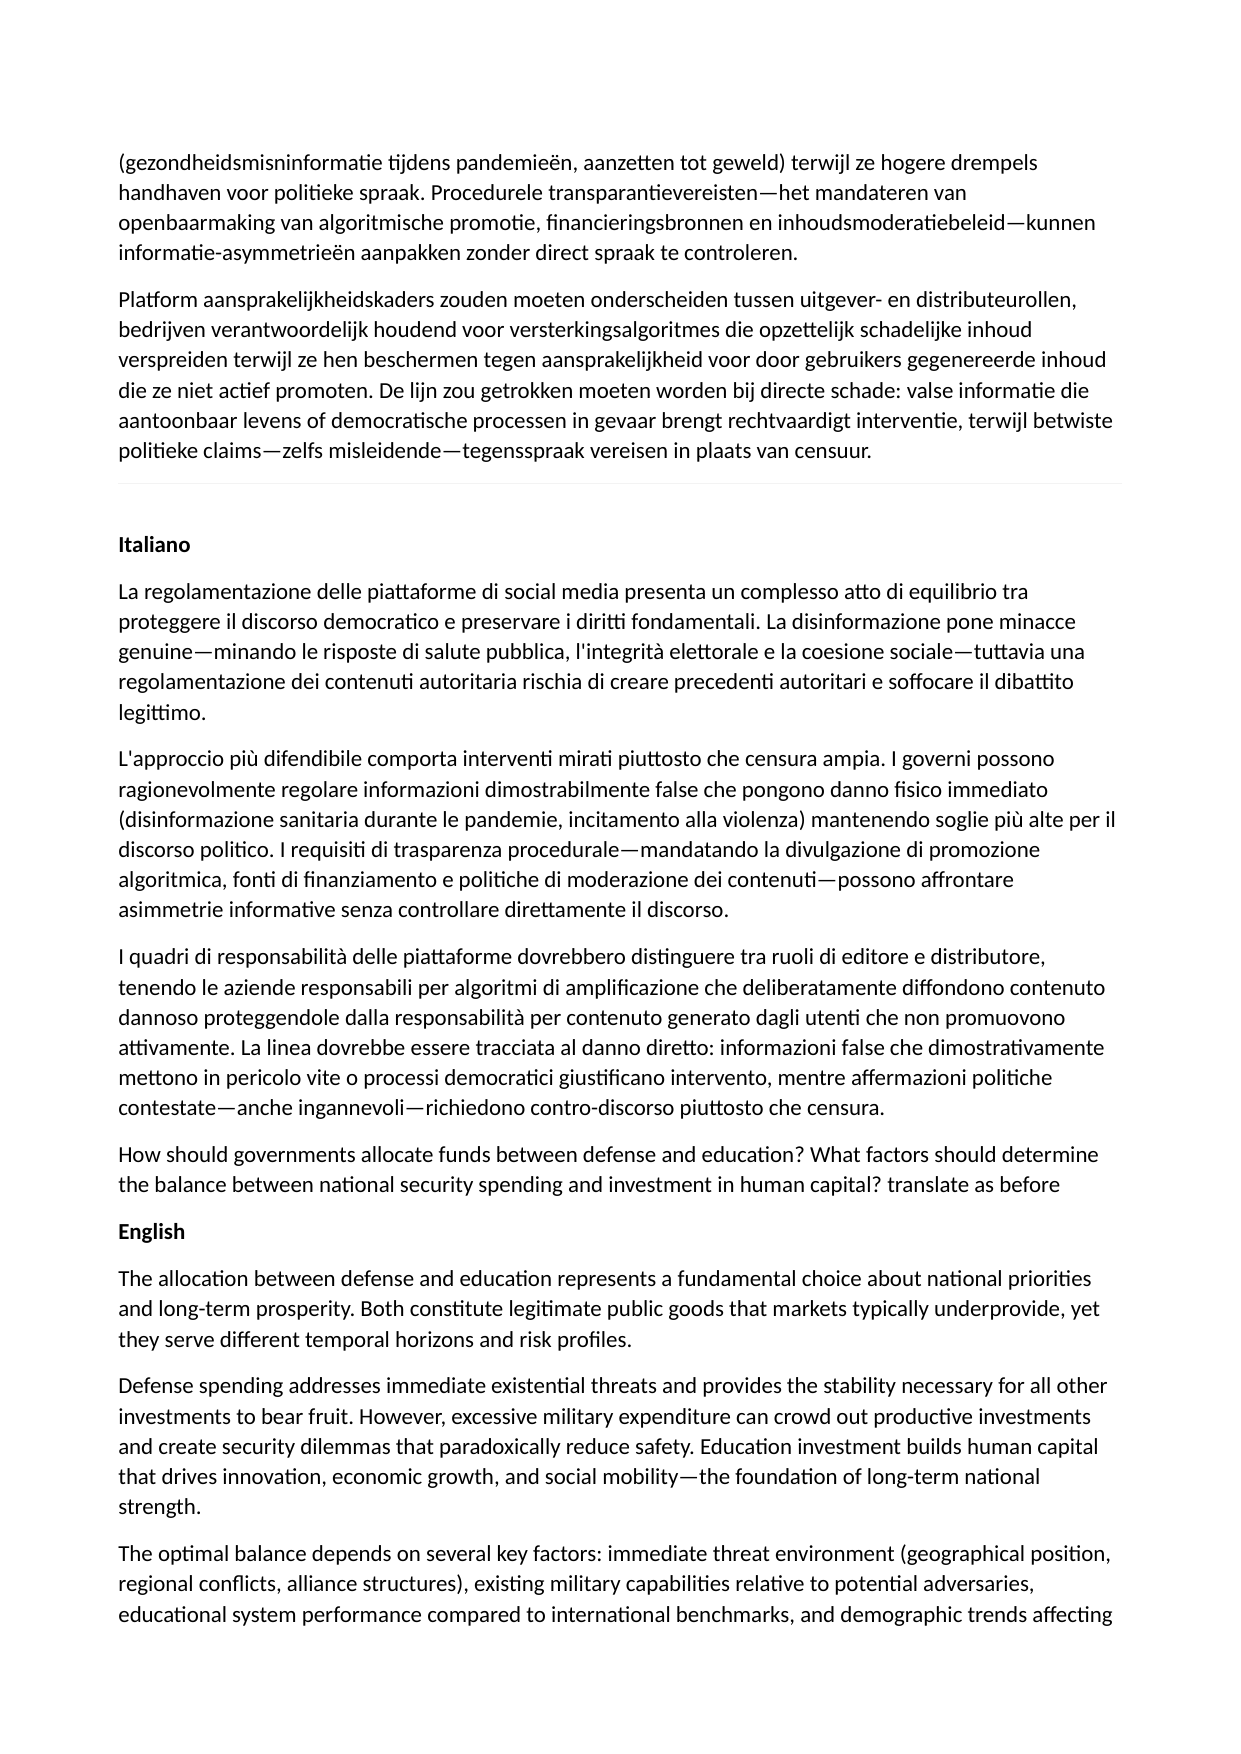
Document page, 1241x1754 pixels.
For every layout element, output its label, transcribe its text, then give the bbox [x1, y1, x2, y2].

text How should governments allocate funds between defense and education? What factors should determine the balance between national security spending and investment in human capital? translate as before [118, 1140, 1122, 1198]
text L'approccio più difendibile comporta interventi mirati piuttosto che censura ampia. I governi possono ragionevolmente regolare informazioni dimostrabilmente false che pongono danno fisico immediato (disinformazione sanitaria durante le pandemie, incitamento alla violenza) mantenendo soglie più alte per il discorso politico. I requisiti di trasparenza procedurale—mandatando la divulgazione di promozione algoritmica, fonti di finanziamento e politiche di moderazione dei contenuti—possono affrontare asimmetrie informative senza controllare direttamente il discorso. [118, 744, 1122, 923]
text La regolamentazione delle piattaforme di social media presenta un complesso atto di equilibrio tra proteggere il discorso democratico e preservare i diritti fondamentali. La disinformazione pone minacce genuine—minando le risposte di salute pubblica, l'integrità elettorale e la coesione sociale—tuttavia una regolamentazione dei contenuti autoritaria rischia di creare precedenti autoritari e soffocare il dibattito legittimo. [118, 577, 1122, 726]
text Defense spending addresses immediate existential threats and provides the stability necessary for all other investments to bear fruit. However, excessive military expenditure can crowd out productive investments and create security dilemmas that paradoxically reduce safety. Education investment builds human capital that drives innovation, economic growth, and social mobility—the foundation of long-term national strength. [118, 1372, 1122, 1520]
text English [118, 1217, 1122, 1245]
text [118, 1539, 1122, 1628]
text Italiano [118, 530, 1122, 558]
text I quadri di responsabilità delle piattaforme dovrebbero distinguere tra ruoli di editore e distributore, tenendo le aziende responsabili per algoritmi di amplificazione che deliberatamente diffondono contenuto dannoso proteggendole dalla responsabilità per contenuto generato dagli utenti che non promuovono attivamente. La linea dovrebbe essere tracciata al danno diretto: informazioni false che dimostrativamente mettono in pericolo vite o processi democratici giustificano intervento, mentre affermazioni politiche contestate—anche ingannevoli—richiedono contro-discorso piuttosto che censura. [118, 942, 1122, 1121]
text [118, 148, 1122, 266]
text The allocation between defense and education represents a fundamental choice about national priorities and long-term prosperity. Both constitute legitimate public goods that markets typically underprovide, yet they serve different temporal horizons and risk profiles. [118, 1264, 1122, 1353]
text Platform aansprakelijkheidskaders zouden moeten onderscheiden tussen uitgever- en distributeurollen, bedrijven verantwoordelijk houdend voor versterkingsalgoritmes die opzettelijk schadelijke inhoud verspreiden terwijl ze hen beschermen tegen aansprakelijkheid voor door gebruikers gegenereerde inhoud die ze niet actief promoten. De lijn zou getrokken moeten worden bij directe schade: valse informatie die aantoonbaar levens of democratische processen in gevaar brengt rechtvaardigt interventie, terwijl betwiste politieke claims—zelfs misleidende—tegensspraak vereisen in plaats van censuur. [118, 285, 1122, 464]
